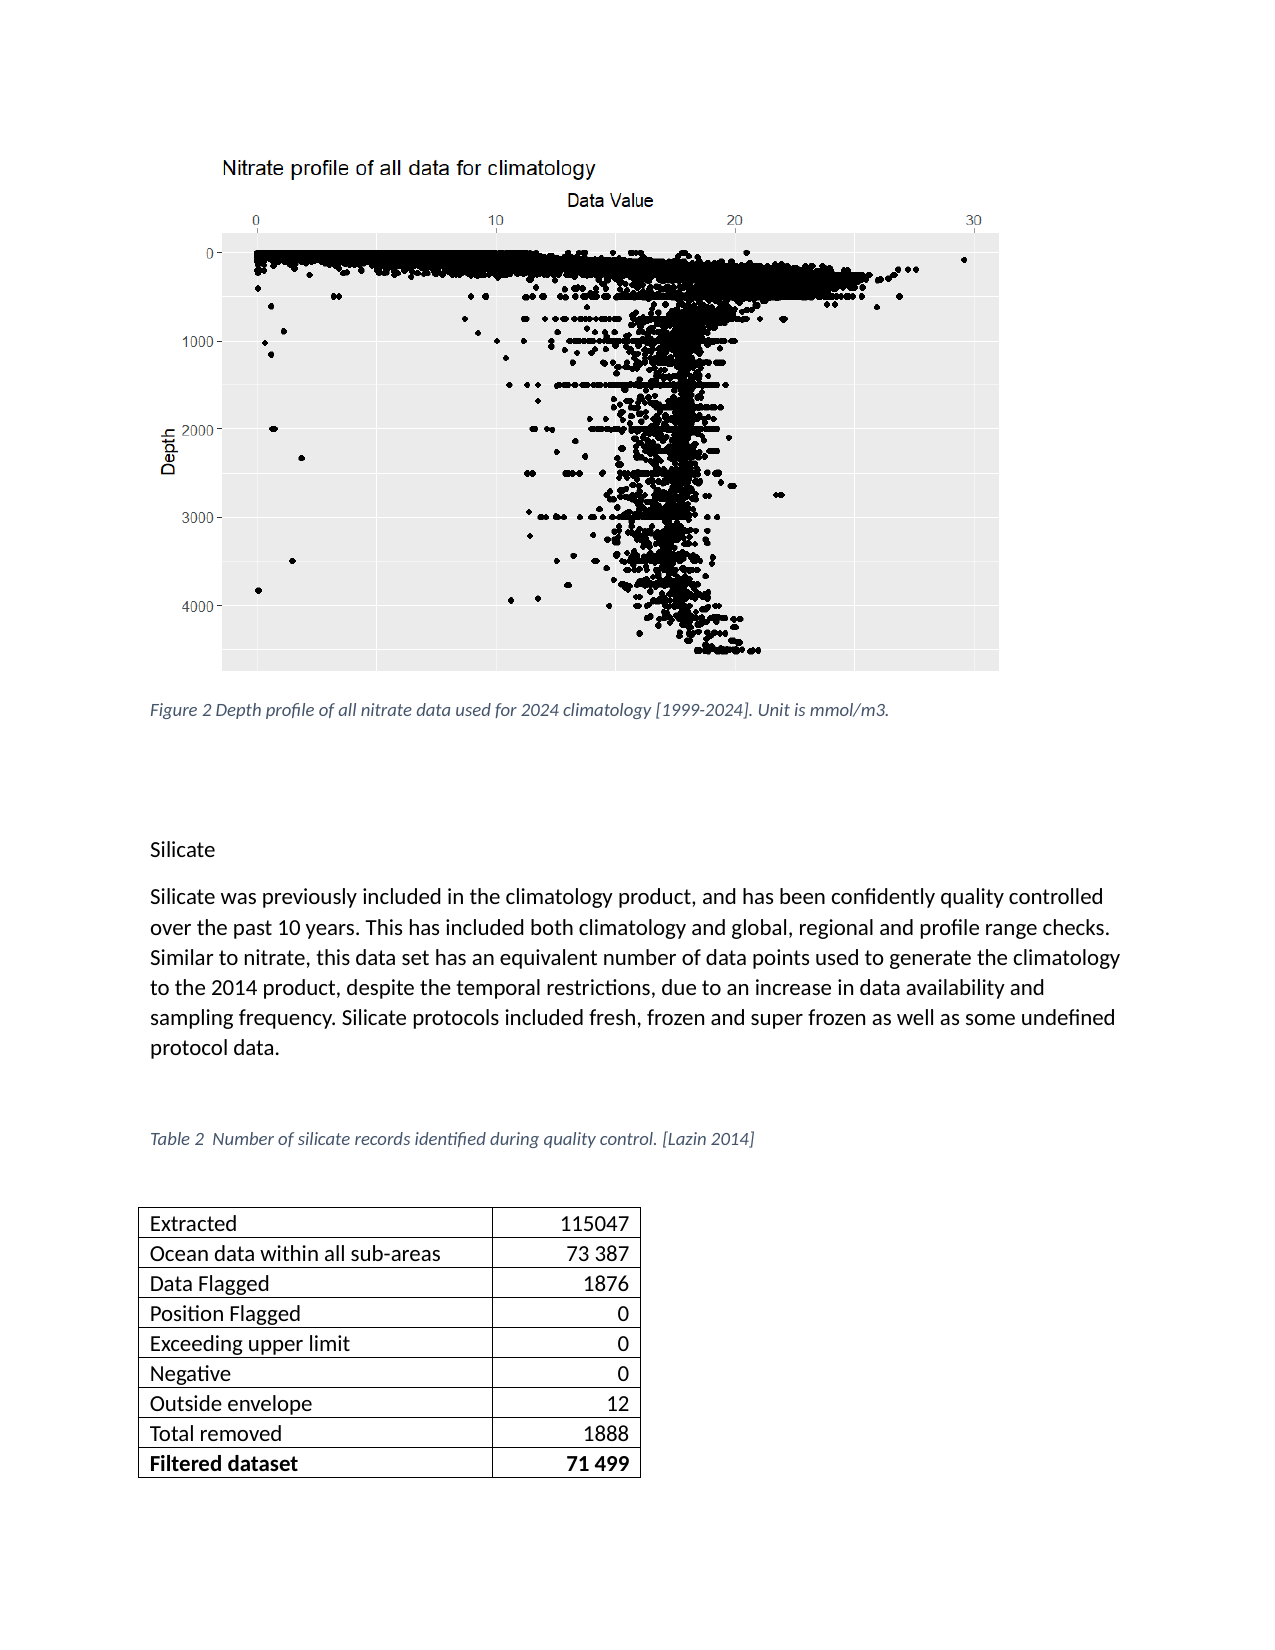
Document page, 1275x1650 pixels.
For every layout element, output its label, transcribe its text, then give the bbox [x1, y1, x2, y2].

table_cell Ocean data within all sub-areas [139, 1238, 492, 1267]
text Figure 2 Depth profile of all nitrate data used for 2024 climatology [1999-2024]. Unit is mmol/m3. [150, 698, 1125, 721]
table_cell Position Flagged [139, 1298, 492, 1327]
table_cell 0 [493, 1328, 640, 1357]
table_cell 0 [493, 1358, 640, 1387]
table_cell Total removed [139, 1418, 492, 1447]
table_cell Exceeding upper limit [139, 1328, 492, 1357]
table_cell 12 [493, 1388, 640, 1417]
table_cell Outside envelope [139, 1388, 492, 1417]
table_header Extracted [139, 1208, 492, 1237]
table_cell Data Flagged [139, 1268, 492, 1297]
table_cell 1876 [493, 1268, 640, 1297]
text Table 2 Number of silicate records identified during quality control. [Lazin 2014] [150, 1127, 1125, 1150]
table_cell 0 [493, 1298, 640, 1327]
picture [150, 150, 1008, 680]
table_cell 73 387 [493, 1238, 640, 1267]
table_header 115047 [493, 1208, 640, 1237]
table_cell 1888 [493, 1418, 640, 1447]
table_cell 71 499 [493, 1448, 640, 1477]
text Silicate was previously included in the climatology product, and has been confidently quality controlled over the past 10 years. This has included both climatology and global, regional and profile range checks. Similar to nitrate, this data set has an equivalent number of data points used to generate the climatology to the 2014 product, despite the temporal restrictions, due to an increase in data availability and sampling frequency. Silicate protocols included fresh, frozen and super frozen as well as some undefined protocol data. [150, 882, 1125, 1062]
table_cell Filtered dataset [139, 1448, 492, 1477]
table_cell Negative [139, 1358, 492, 1387]
text Silicate [150, 836, 1125, 864]
